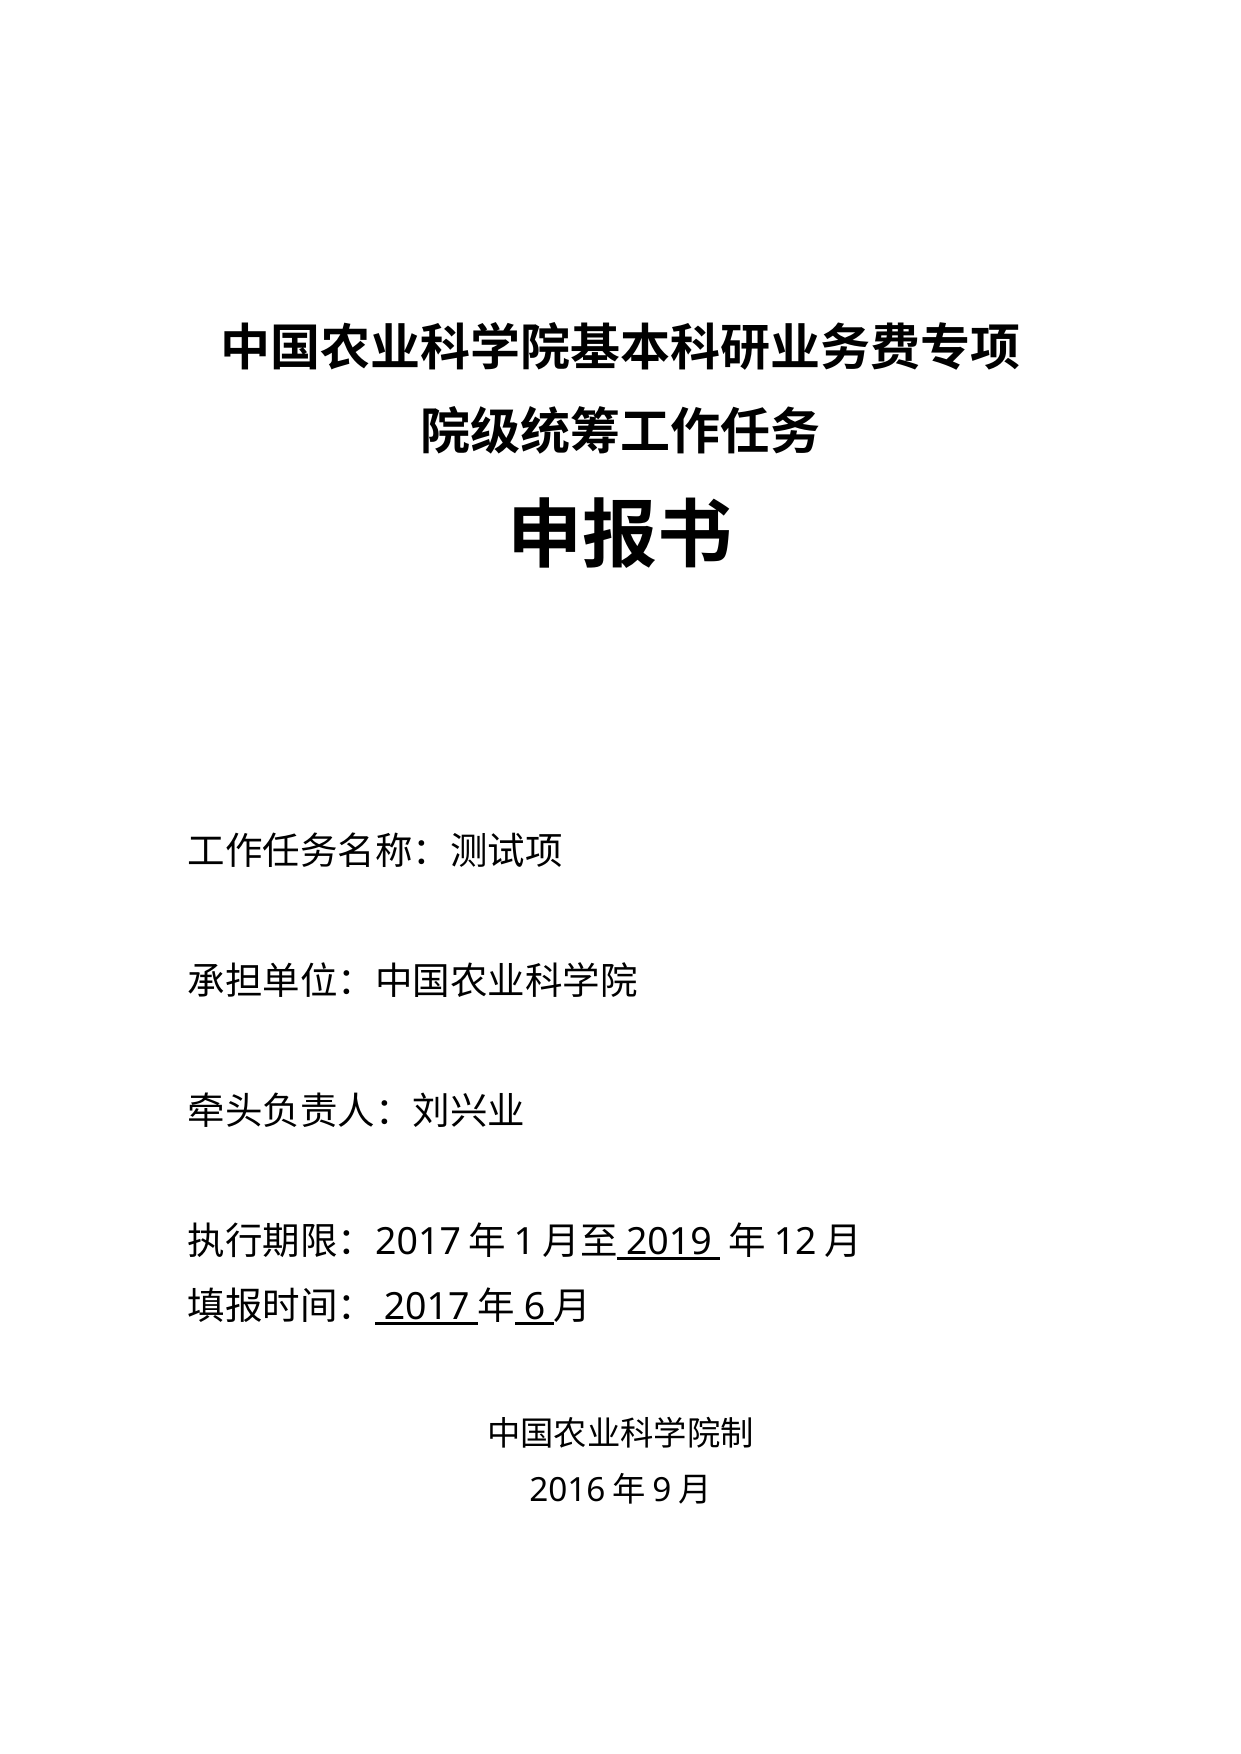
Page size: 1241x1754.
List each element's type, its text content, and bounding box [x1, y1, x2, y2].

text 中国农业科学院基本科研业务费专项 [187, 308, 1053, 380]
text 中国农业科学院制 [187, 1407, 1053, 1455]
text 申报书 [187, 474, 1053, 583]
text 2016年9月 [187, 1462, 1053, 1511]
text 填报时间： 2017 年 6 月 [187, 1270, 1053, 1335]
text 牵头负责人：刘兴业 [187, 1075, 1053, 1140]
text 院级统筹工作任务 [187, 391, 1053, 463]
text 工作任务名称：测试项 [187, 815, 1053, 880]
text 执行期限：2017年1月至 2019 年12月 [187, 1205, 1053, 1270]
text 承担单位：中国农业科学院 [187, 945, 1053, 1010]
